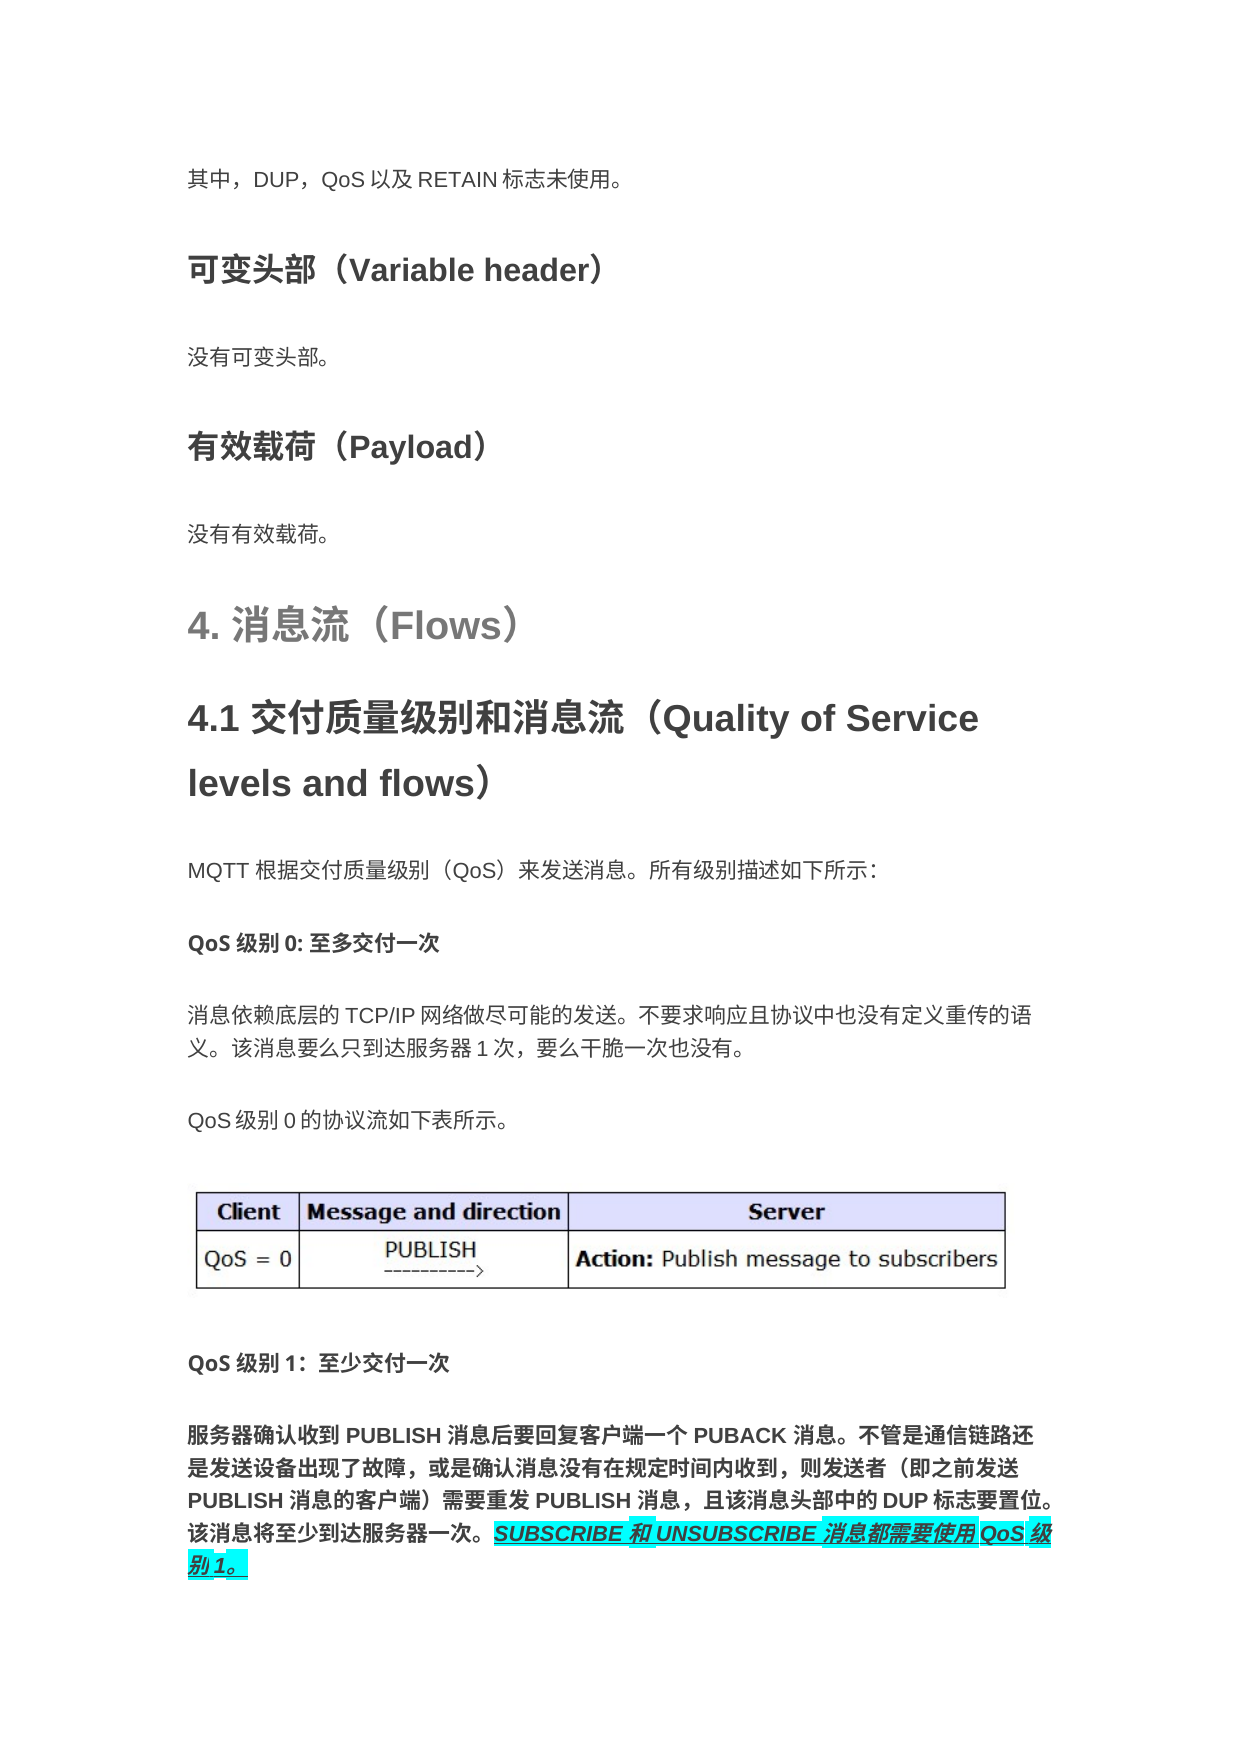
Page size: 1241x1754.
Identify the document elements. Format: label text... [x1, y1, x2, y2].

text 消息依赖底层的TCP/IP网络做尽可能的发送。不要求响应且协议中也没有定义重传的语义。该消息要么只到达服务器1次，要么干脆一次也没有。 [187, 998, 1053, 1063]
picture [187, 1183, 1015, 1298]
text QoS 级别0: 至多交付一次 [187, 926, 1053, 958]
text 服务器确认收到 PUBLISH 消息后要回复客户端一个 PUBACK 消息。不管是通信链路还是发送设备出现了故障，或是确认消息没有在规定时间内收到，则发送者（即之前发送 PUBLISH 消息的客户端）需要重发 PUBLISH 消息，且该消息头部中的DUP标志要置位。该消息将至少到达服务器一次。SUBSCRIBE 和 UNSUBSCRIBE 消息都需要使用QoS级别1。 [187, 1418, 1053, 1581]
text 有效载荷（Payload） [187, 412, 1053, 477]
text 其中，DUP，QoS以及RETAIN标志未使用。 [187, 162, 1053, 194]
text 4.1 交付质量级别和消息流（Quality of Service levels and flows） [187, 683, 1053, 813]
text QoS 级别1：至少交付一次 [187, 1346, 1053, 1378]
text 4. 消息流（Flows） [187, 589, 1053, 654]
text 没有有效载荷。 [187, 517, 1053, 549]
text MQTT 根据交付质量级别（QoS）来发送消息。所有级别描述如下所示： [187, 853, 1053, 886]
text QoS级别0的协议流如下表所示。 [187, 1103, 1053, 1136]
text 可变头部（Variable header） [187, 234, 1053, 299]
text 没有可变头部。 [187, 339, 1053, 372]
